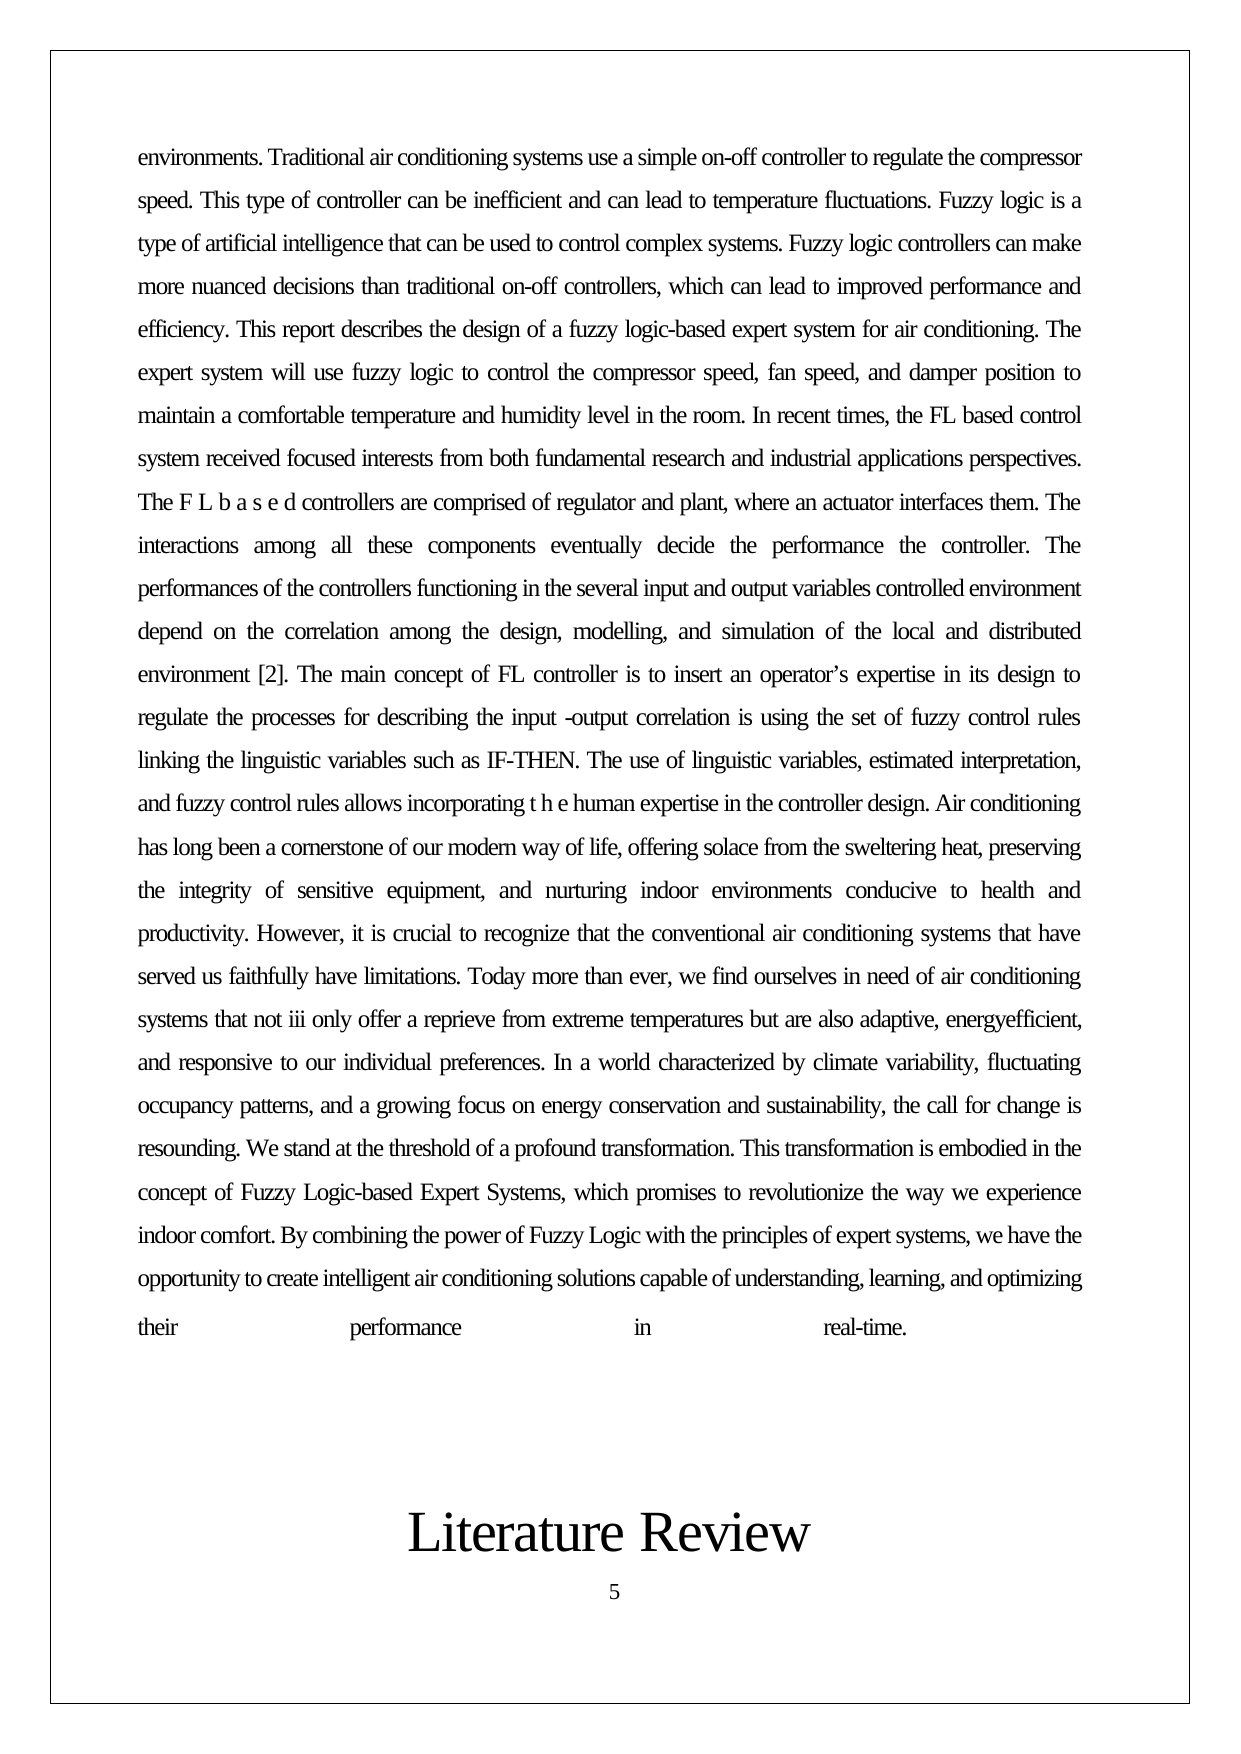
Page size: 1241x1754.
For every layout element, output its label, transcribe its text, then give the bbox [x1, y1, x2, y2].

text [137, 142, 1082, 1484]
text Literature Review [137, 1497, 1082, 1565]
